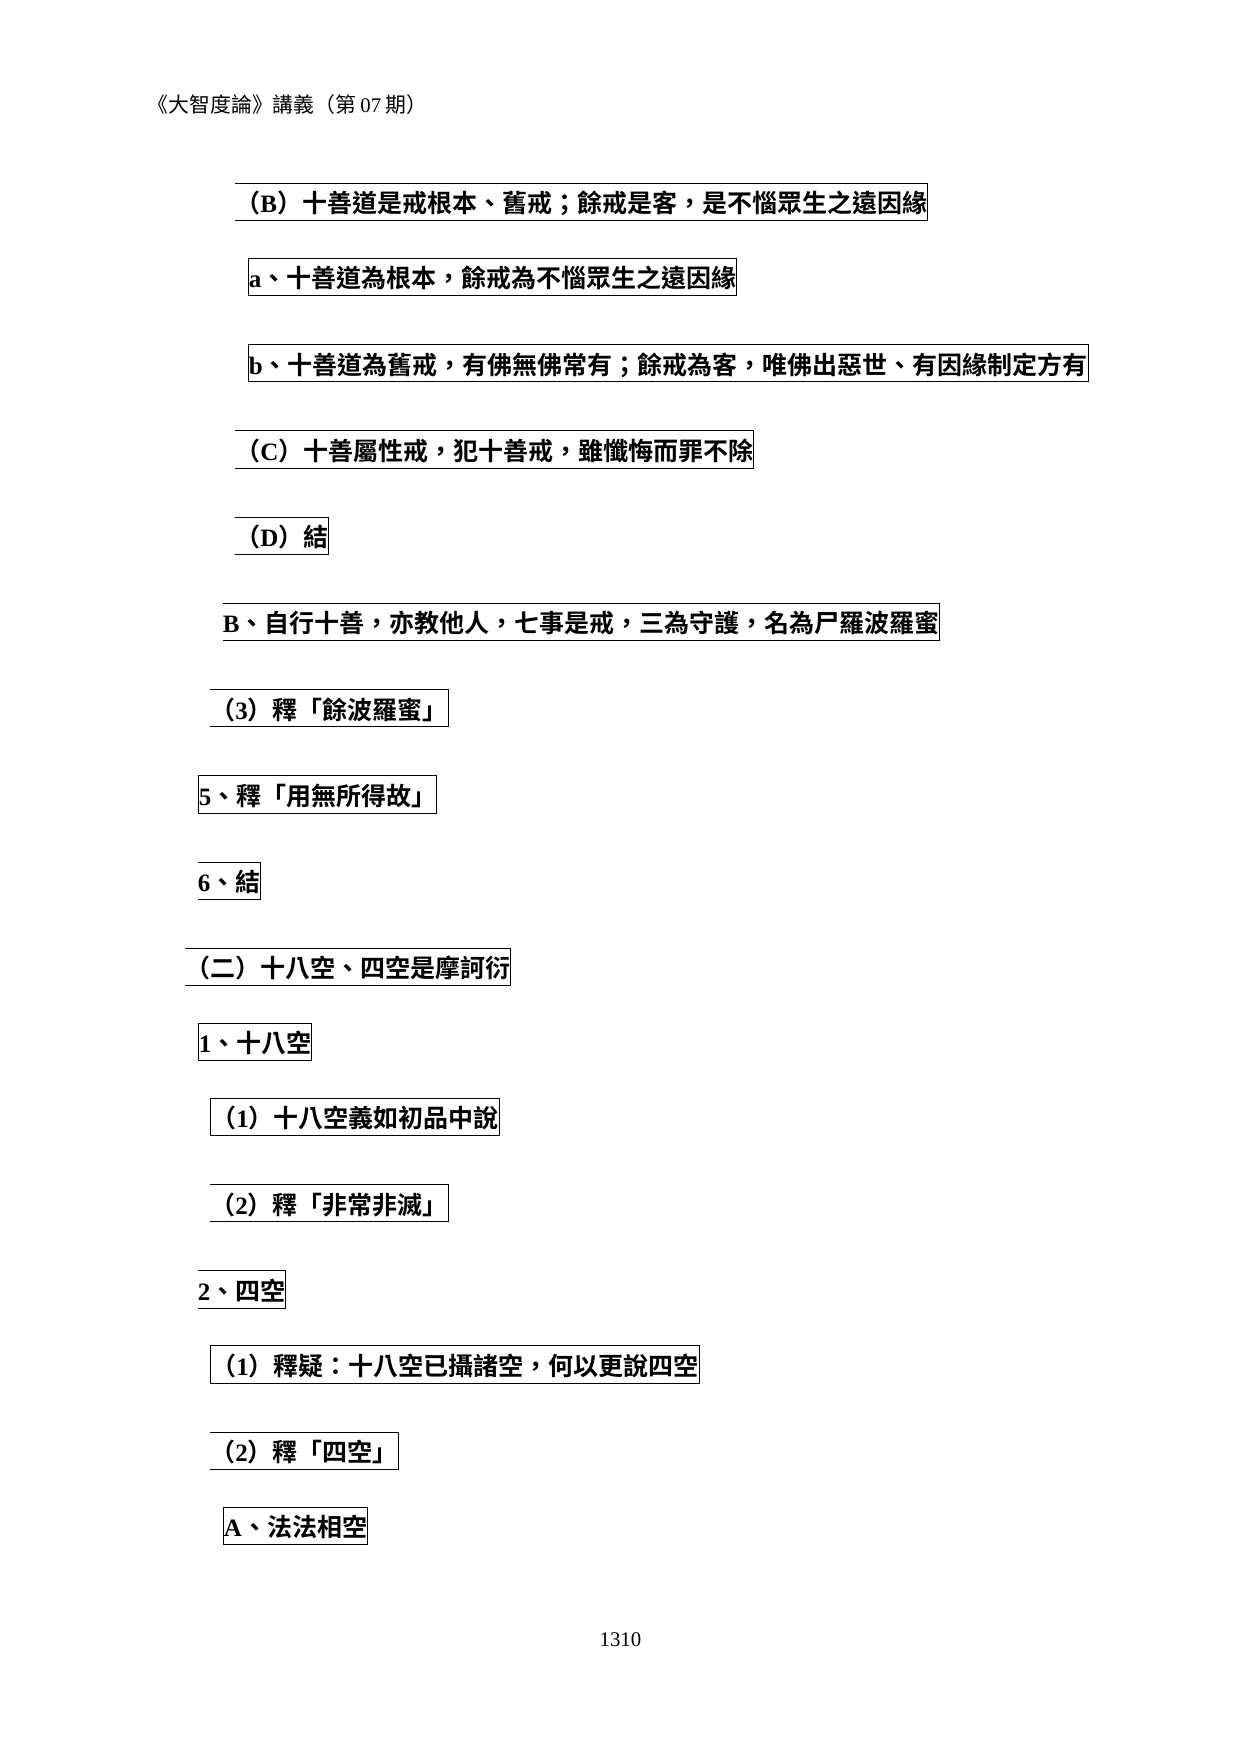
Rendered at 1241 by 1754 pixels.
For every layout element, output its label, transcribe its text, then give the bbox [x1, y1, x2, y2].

text 5、釋「用無所得故」 [198, 757, 1092, 832]
text （3）釋「餘波羅蜜」 [210, 671, 1092, 746]
text （1）十八空義如初品中說 [210, 1079, 1092, 1154]
text 2、四空 [198, 1252, 1092, 1327]
text （2）釋「非常非滅」 [210, 1166, 1092, 1241]
text （二）十八空、四空是摩訶衍 [185, 929, 1092, 1004]
text b、十善道為舊戒，有佛無佛常有；餘戒為客，唯佛出惡世、有因緣制定方有 [248, 326, 1092, 401]
text B、自行十善，亦教他人，七事是戒，三為守護，名為尸羅波羅蜜 [223, 584, 1092, 659]
text 6、結 [198, 843, 1092, 918]
text （1）釋疑：十八空已攝諸空，何以更說四空 [210, 1327, 1092, 1402]
text （D）結 [235, 498, 1092, 573]
text （C）十善屬性戒，犯十善戒，雖懺悔而罪不除 [235, 412, 1092, 487]
text （B）十善道是戒根本、舊戒；餘戒是客，是不惱眾生之遠因緣 [235, 164, 1092, 239]
text a、十善道為根本，餘戒為不惱眾生之遠因緣 [248, 239, 1092, 314]
text 1、十八空 [198, 1004, 1092, 1079]
text A、法法相空 [223, 1488, 1092, 1563]
text （2）釋「四空」 [210, 1413, 1092, 1488]
